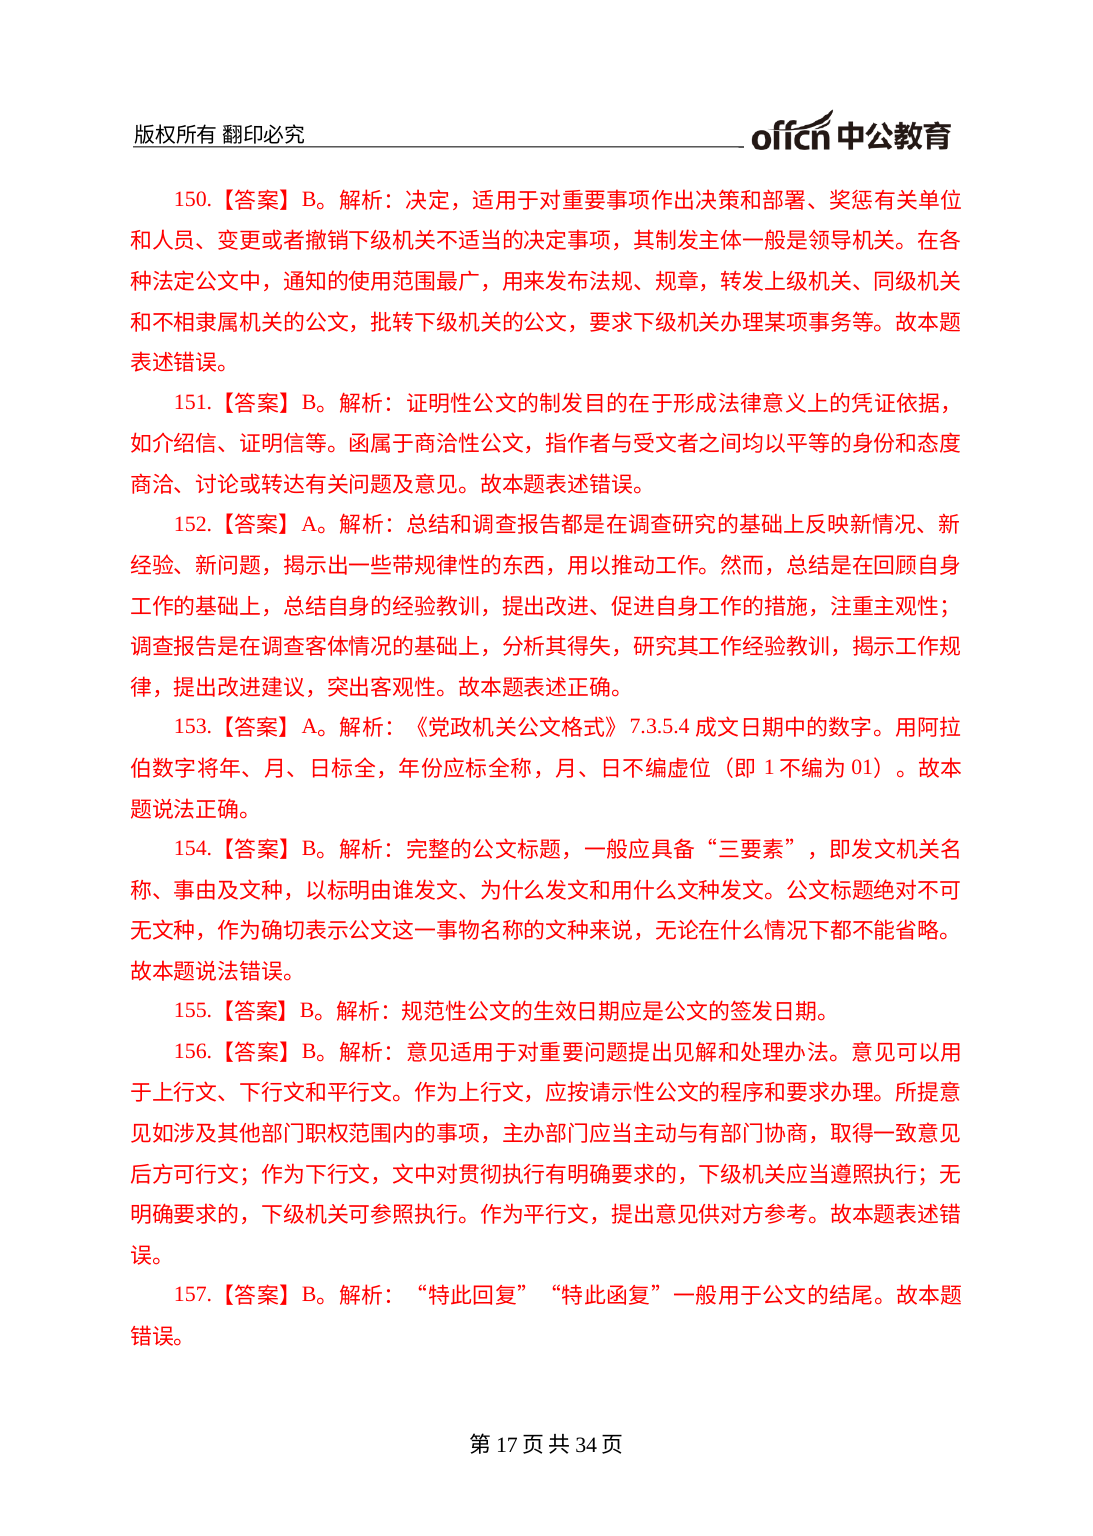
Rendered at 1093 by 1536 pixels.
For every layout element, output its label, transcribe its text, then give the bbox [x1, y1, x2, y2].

text 157.【答案】B。解析：“特此回复”“特此函复”一般用于公文的结尾。故本题错误。 [130, 1278, 963, 1351]
text 156.【答案】B。解析：意见适用于对重要问题提出见解和处理办法。意见可以用于上行文、下行文和平行文。作为上行文，应按请示性公文的程序和要求办理。所提意见如涉及其他部门职权范围内的事项，主办部门应当主动与有部门协商，取得一致意见后方可行文；作为下行文，文中对贯彻执行有明确要求的，下级机关应当遵照执行；无明确要求的，下级机关可参照执行。作为平行文，提出意见供对方参考。故本题表述错误。 [130, 1034, 963, 1270]
text 155.【答案】B。解析：规范性公文的生效日期应是公文的签发日期。 [130, 994, 963, 1026]
picture [750, 104, 952, 155]
text 153.【答案】A。解析：《党政机关公文格式》7.3.5.4 成文日期中的数字。用阿拉伯数字将年、月、日标全，年份应标全称，月、日不编虚位（即1不编为01）。故本题说法正确。 [130, 710, 963, 824]
text 151.【答案】B。解析：证明性公文的制发目的在于形成法律意义上的凭证依据，如介绍信、证明信等。函属于商洽性公文，指作者与受文者之间均以平等的身份和态度商洽、讨论或转达有关问题及意见。故本题表述错误。 [130, 385, 963, 499]
text 150.【答案】B。解析：决定，适用于对重要事项作出决策和部署、奖惩有关单位和人员、变更或者撤销下级机关不适当的决定事项，其制发主体一般是领导机关。在各种法定公文中，通知的使用范围最广，用来发布法规、规章，转发上级机关、同级机关和不相隶属机关的公文，批转下级机关的公文，要求下级机关办理某项事务等。故本题表述错误。 [130, 182, 963, 377]
text 154.【答案】B。解析：完整的公文标题，一般应具备“三要素”，即发文机关名称、事由及文种，以标明由谁发文、为什么发文和用什么文种发文。公文标题绝对不可无文种，作为确切表示公文这一事物名称的文种来说，无论在什么情况下都不能省略。故本题说法错误。 [130, 832, 963, 986]
text 152.【答案】A。解析：总结和调查报告都是在调查研究的基础上反映新情况、新经验、新问题，揭示出一些带规律性的东西，用以推动工作。然而，总结是在回顾自身工作的基础上，总结自身的经验教训，提出改进、促进自身工作的措施，注重主观性；调查报告是在调查客体情况的基础上，分析其得失，研究其工作经验教训，揭示工作规律，提出改进建议，突出客观性。故本题表述正确。 [130, 507, 963, 702]
